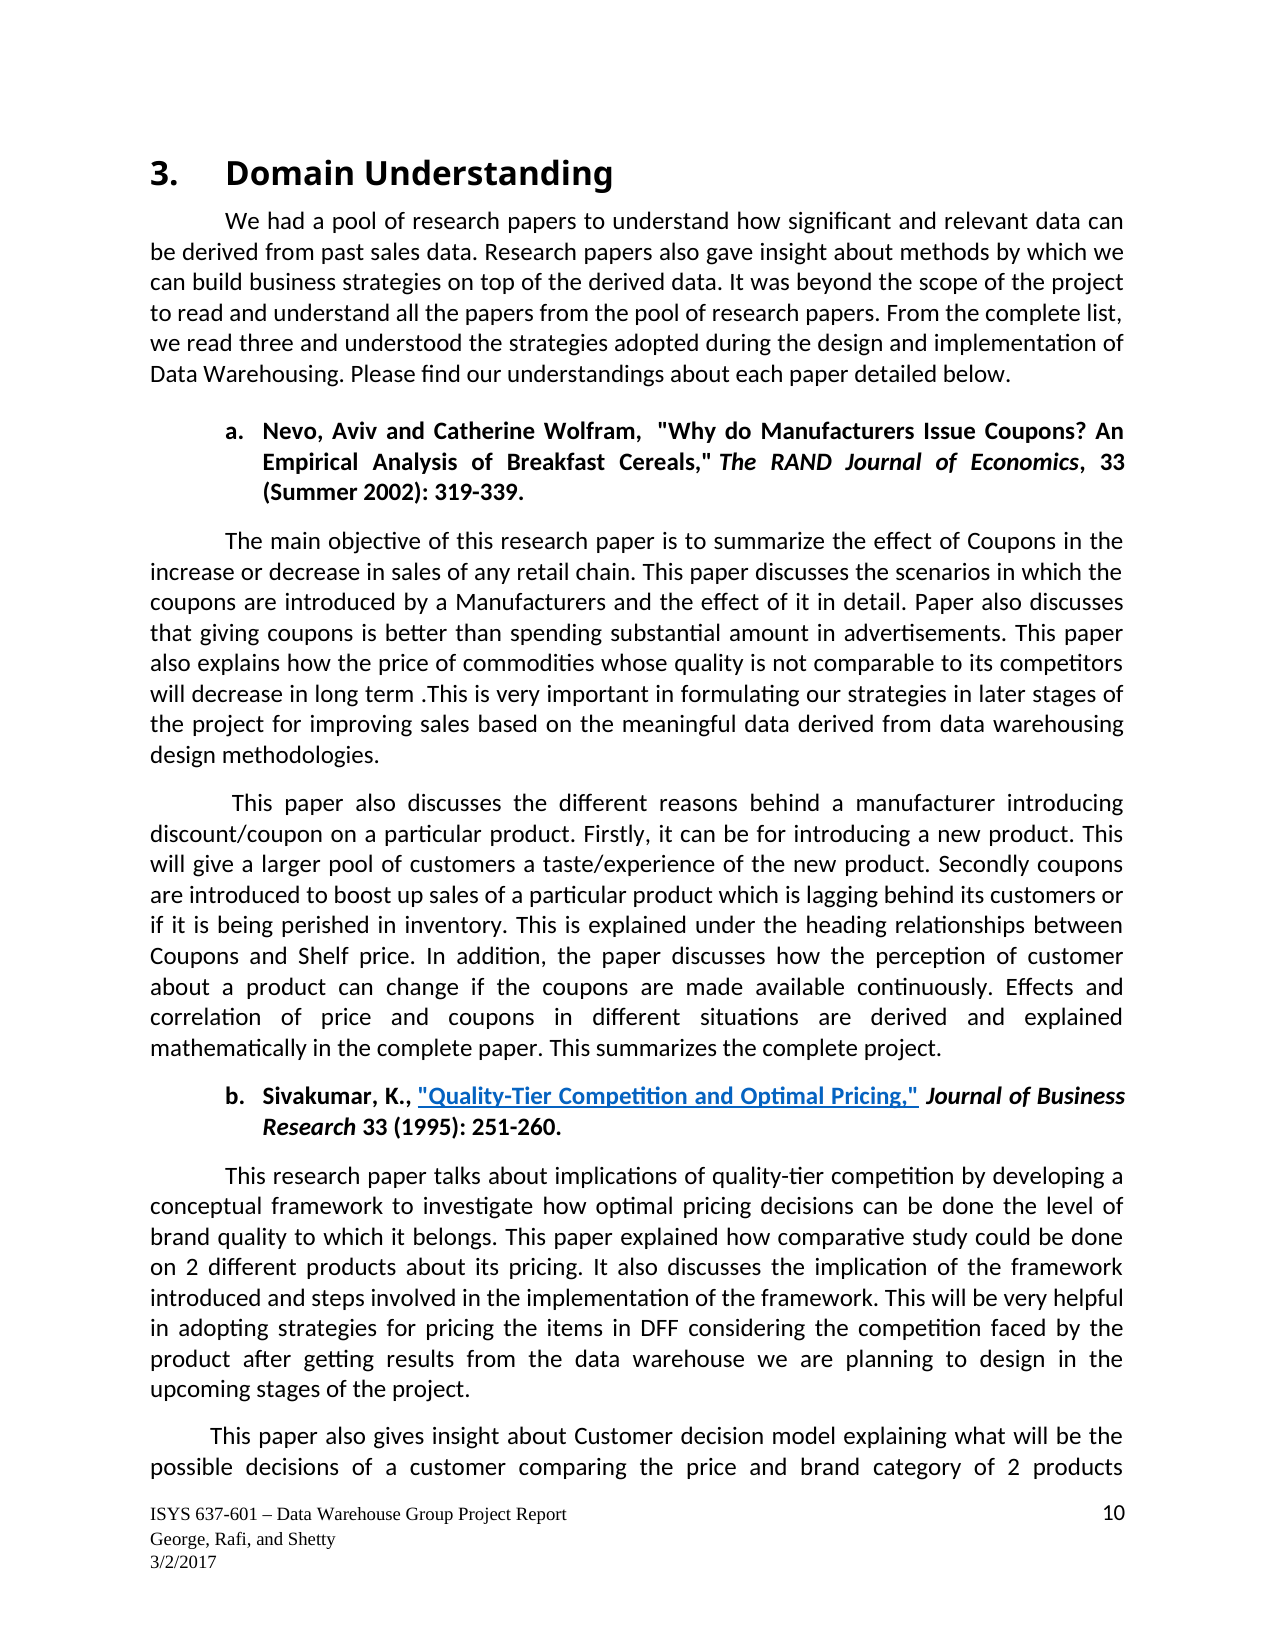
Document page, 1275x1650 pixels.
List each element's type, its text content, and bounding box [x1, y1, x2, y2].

text We had a pool of research papers to understand how significant and relevant data can be derived from past sales data. Research papers also gave insight about methods by which we can build business strategies on top of the derived data. It was beyond the scope of the project to read and understand all the papers from the pool of research papers. From the complete list, we read three and understood the strategies adopted during the design and implementation of Data Warehousing. Please find our understandings about each paper detailed below. [150, 205, 1125, 388]
text This paper also discusses the different reasons behind a manufacturer introducing discount/coupon on a particular product. Firstly, it can be for introducing a new product. This will give a larger pool of customers a taste/experience of the new product. Secondly coupons are introduced to boost up sales of a particular product which is lagging behind its customers or if it is being perished in inventory. This is explained under the heading relationships between Coupons and Shelf price. In addition, the paper discusses how the perception of customer about a product can change if the coupons are made available continuously. Effects and correlation of price and coupons in different situations are derived and explained mathematically in the complete paper. This summarizes the complete project. [150, 788, 1125, 1062]
text This research paper talks about implications of quality-tier competition by developing a conceptual framework to investigate how optimal pricing decisions can be done the level of brand quality to which it belongs. This paper explained how comparative study could be done on 2 different products about its pricing. It also discusses the implication of the framework introduced and steps involved in the implementation of the framework. This will be very helpful in adopting strategies for pricing the items in DFF considering the competition faced by the product after getting results from the data warehouse we are planning to design in the upcoming stages of the project. [150, 1160, 1125, 1404]
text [150, 1420, 1125, 1481]
subtitle Domain Understanding [150, 150, 1125, 195]
list Nevo, Aviv and Catherine Wolfram, "Why do Manufacturers Issue Coupons? An Empirical Analysis of Breakfast Cereals," The RAND Journal of Economics, 33 (Summer 2002): 319-339. [225, 415, 1125, 507]
list Sivakumar, K., "Quality-Tier Competition and Optimal Pricing," Journal of Business Research 33 (1995): 251-260. [225, 1081, 1125, 1142]
text The main objective of this research paper is to summarize the effect of Coupons in the increase or decrease in sales of any retail chain. This paper discusses the scenarios in which the coupons are introduced by a Manufacturers and the effect of it in detail. Paper also discusses that giving coupons is better than spending substantial amount in advertisements. This paper also explains how the price of commodities whose quality is not comparable to its competitors will decrease in long term .This is very important in formulating our strategies in later stages of the project for improving sales based on the meaningful data derived from data warehousing design methodologies. [150, 525, 1125, 769]
